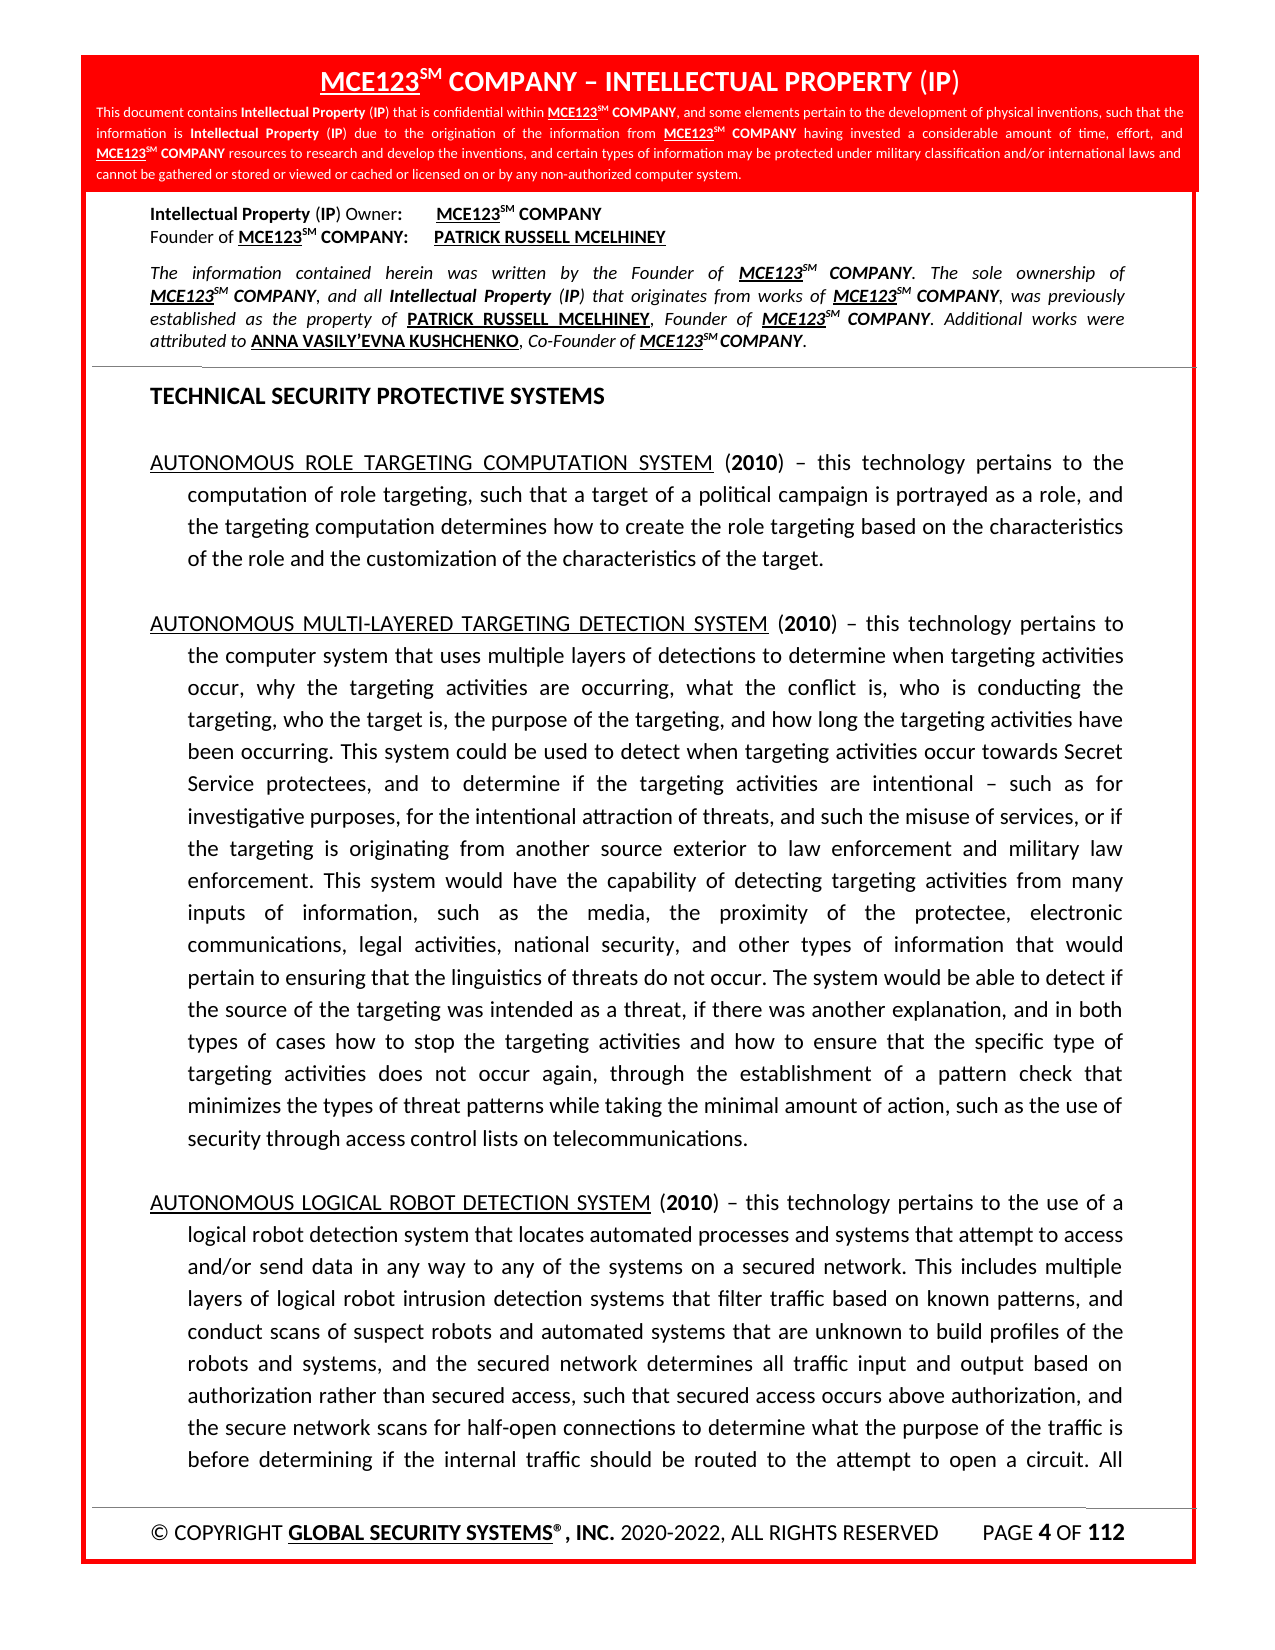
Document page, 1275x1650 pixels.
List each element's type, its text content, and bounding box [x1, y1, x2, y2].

text AUTONOMOUS MULTI-LAYERED TARGETING DETECTION SYSTEM (2010) – this technology pertains to the computer system that uses multiple layers of detections to determine when targeting activities occur, why the targeting activities are occurring, what the conflict is, who is conducting the targeting, who the target is, the purpose of the targeting, and how long the targeting activities have been occurring. This system could be used to detect when targeting activities occur towards Secret Service protectees, and to determine if the targeting activities are intentional – such as for investigative purposes, for the intentional attraction of threats, and such the misuse of services, or if the targeting is originating from another source exterior to law enforcement and military law enforcement. This system would have the capability of detecting targeting activities from many inputs of information, such as the media, the proximity of the protectee, electronic communications, legal activities, national security, and other types of information that would pertain to ensuring that the linguistics of threats do not occur. The system would be able to detect if the source of the targeting was intended as a threat, if there was another explanation, and in both types of cases how to stop the targeting activities and how to ensure that the specific type of targeting activities does not occur again, through the establishment of a pattern check that minimizes the types of threat patterns while taking the minimal amount of action, such as the use of security through access control lists on telecommunications. [150, 609, 1125, 1152]
text TECHNICAL SECURITY PROTECTIVE SYSTEMS [150, 381, 1125, 411]
text AUTONOMOUS ROLE TARGETING COMPUTATION SYSTEM (2010) – this technology pertains to the computation of role targeting, such that a target of a political campaign is portrayed as a role, and the targeting computation determines how to create the role targeting based on the characteristics of the role and the customization of the characteristics of the target. [150, 448, 1125, 572]
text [150, 1188, 1125, 1473]
